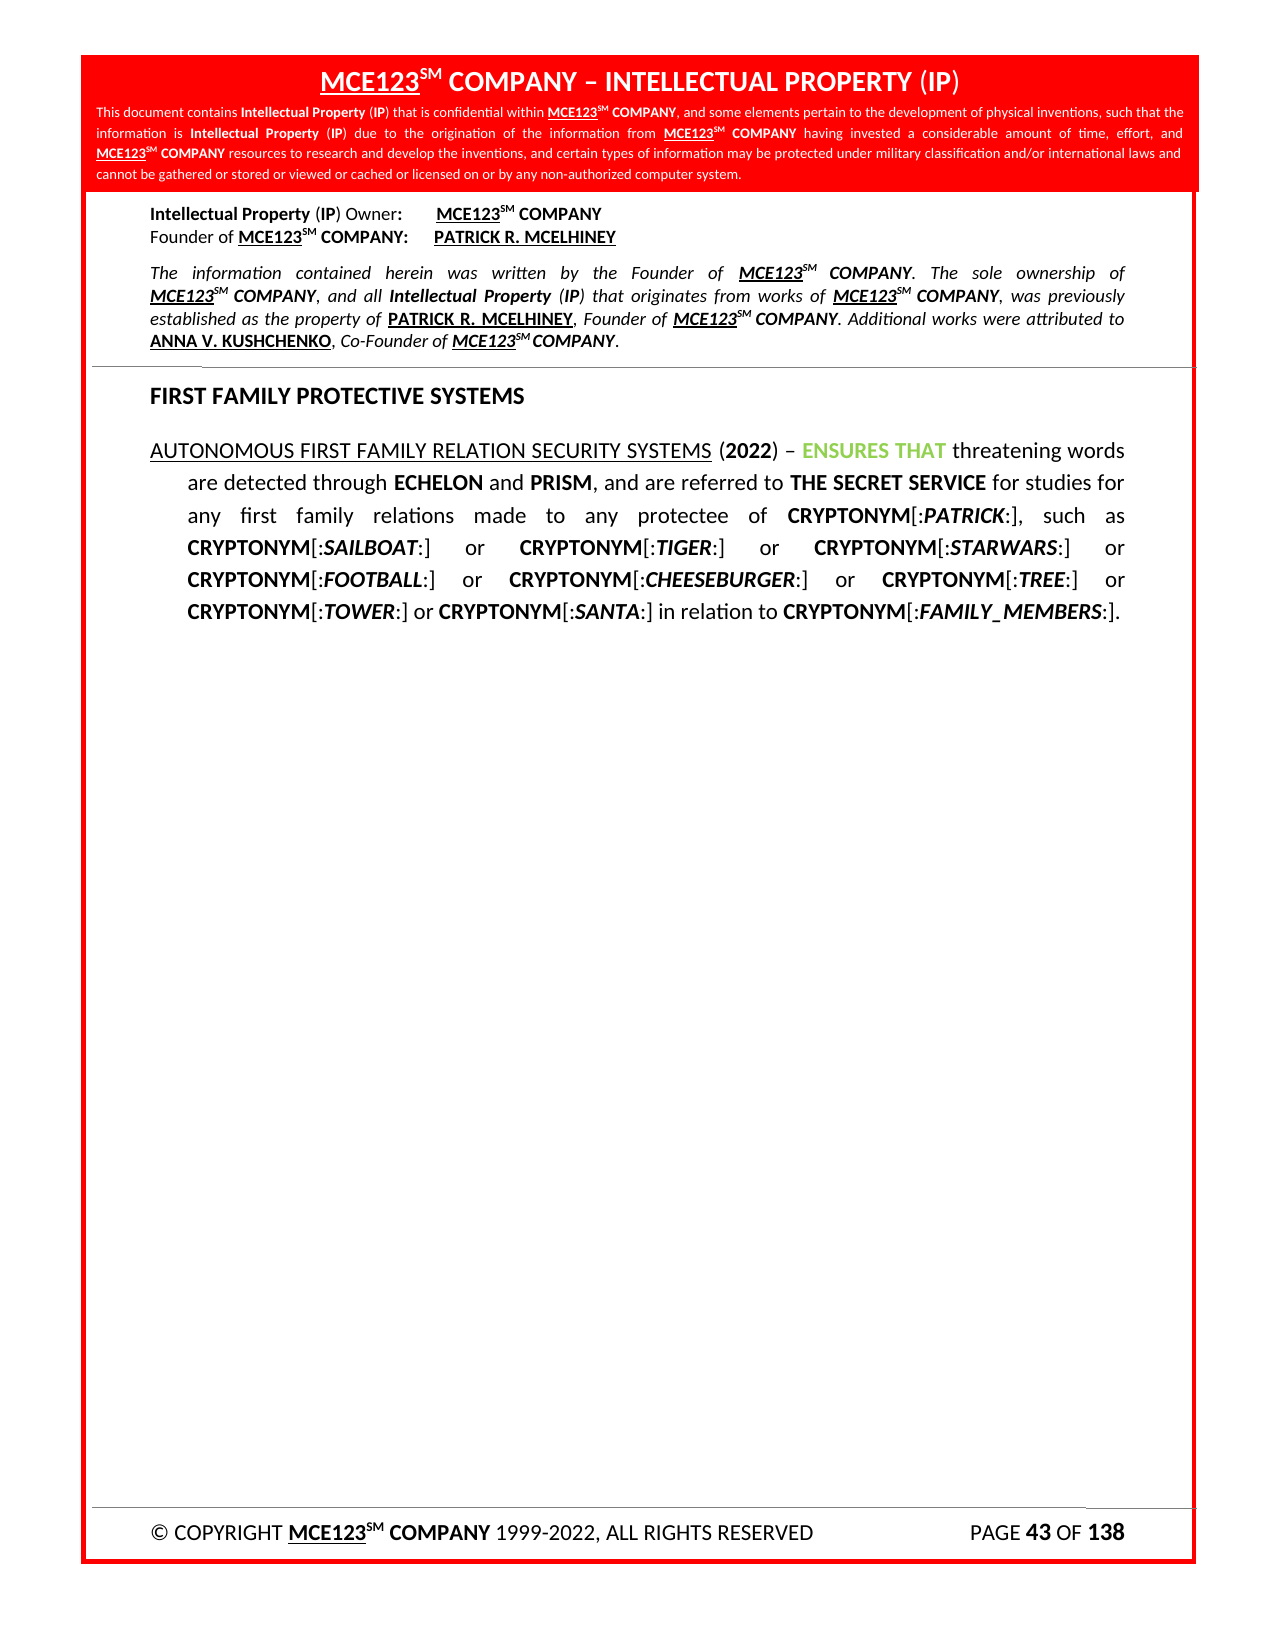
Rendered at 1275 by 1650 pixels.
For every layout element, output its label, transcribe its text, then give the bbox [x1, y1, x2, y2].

text AUTONOMOUS FIRST FAMILY RELATION SECURITY SYSTEMS (2022) – ENSURES THAT threatening words are detected through ECHELON and PRISM, and are referred to THE SECRET SERVICE for studies for any first family relations made to any protectee of CRYPTONYM[:PATRICK:], such as CRYPTONYM[:SAILBOAT:] or CRYPTONYM[:TIGER:] or CRYPTONYM[:STARWARS:] or CRYPTONYM[:FOOTBALL:] or CRYPTONYM[:CHEESEBURGER:] or CRYPTONYM[:TREE:] or CRYPTONYM[:TOWER:] or CRYPTONYM[:SANTA:] in relation to CRYPTONYM[:FAMILY_MEMBERS:]. [150, 436, 1125, 625]
text FIRST FAMILY PROTECTIVE SYSTEMS [150, 381, 1125, 411]
